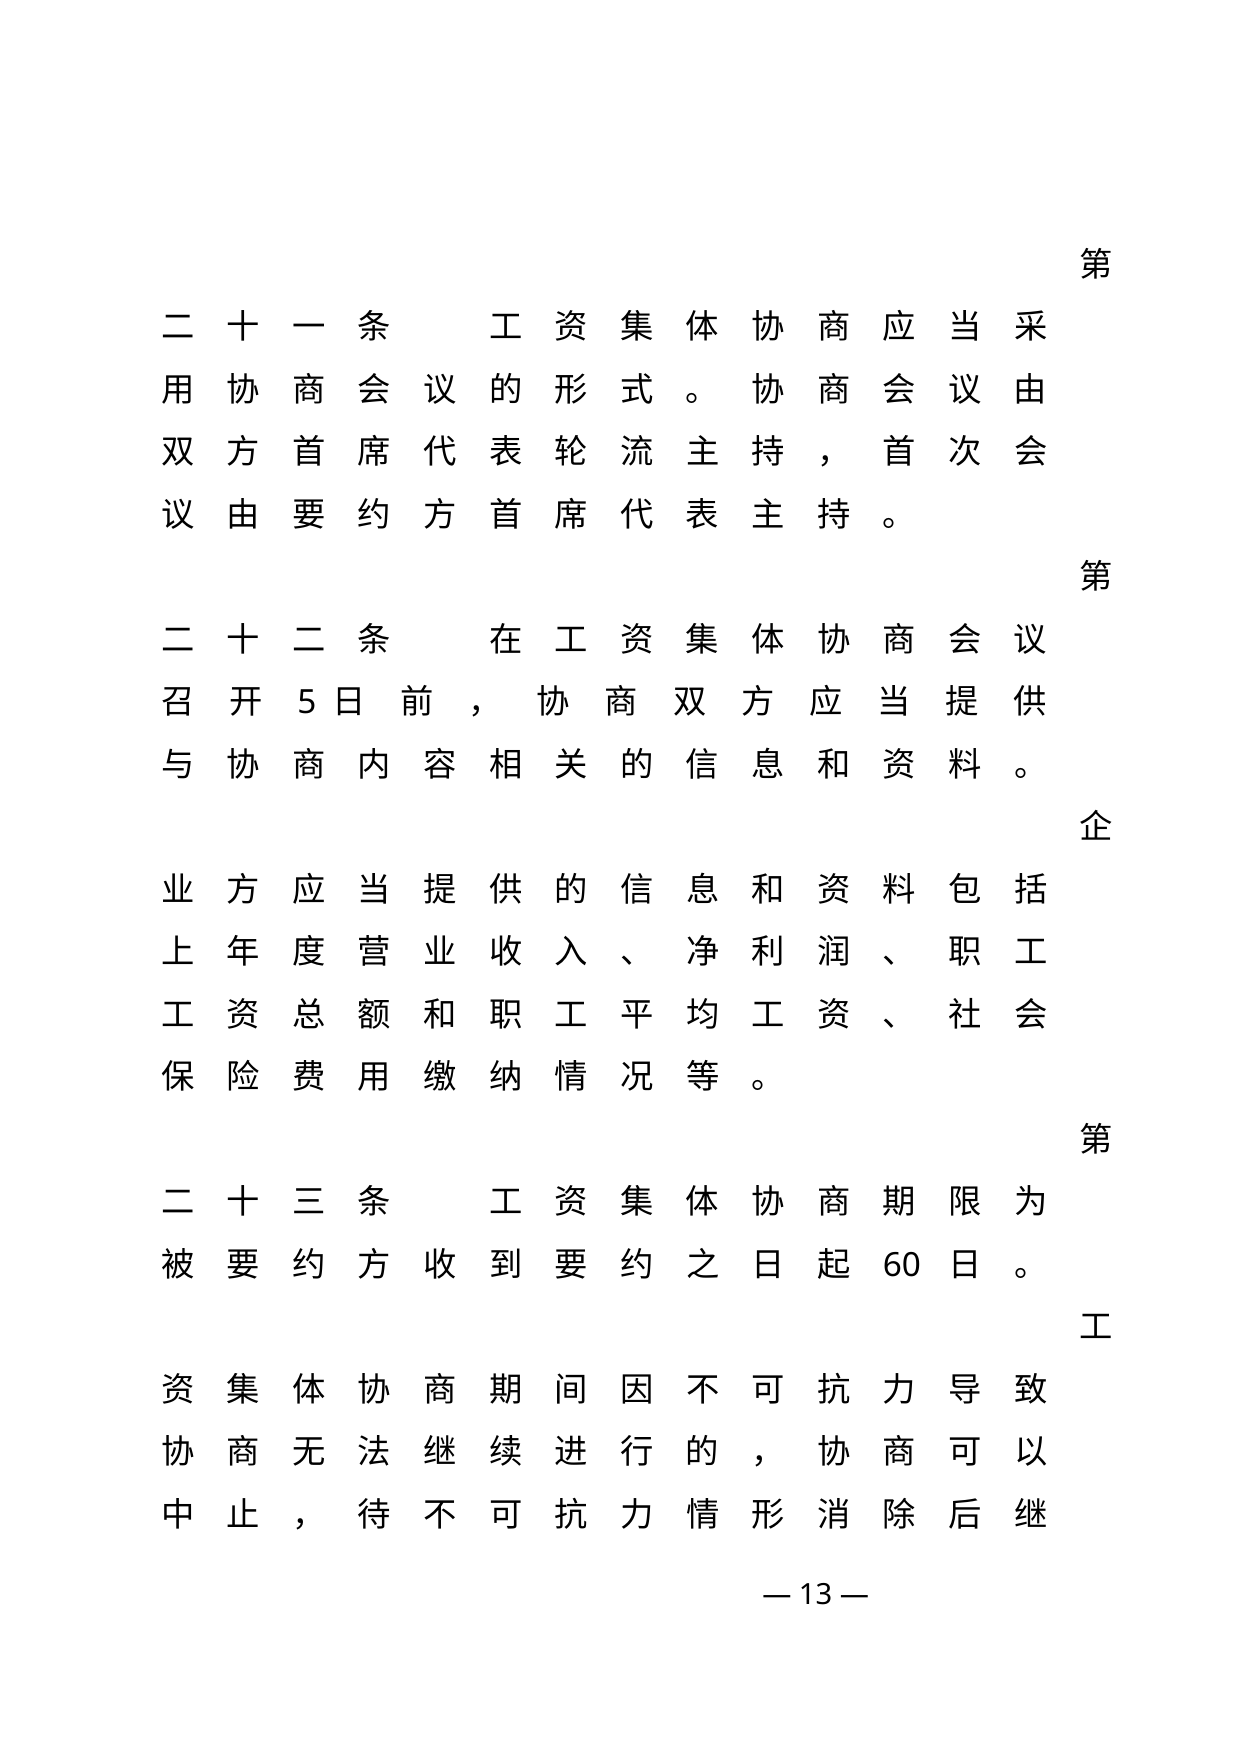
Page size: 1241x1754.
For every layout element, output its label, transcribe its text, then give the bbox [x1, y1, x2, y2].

text 企业方应当提供的信息和资料包括上年度营业收入、净利润、职工工资总额和职工平均工资、社会保险费用缴纳情况等。 [161, 793, 1079, 1106]
text 第二十三条 工资集体协商期限为被要约方收到要约之日起60日。 [161, 1106, 1079, 1293]
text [161, 1293, 1079, 1543]
text 第二十二条 在工资集体协商会议召开5日前，协商双方应当提供与协商内容相关的信息和资料。 [161, 543, 1079, 793]
text 第二十一条 工资集体协商应当采用协商会议的形式。协商会议由双方首席代表轮流主持，首次会议由要约方首席代表主持。 [161, 231, 1079, 543]
